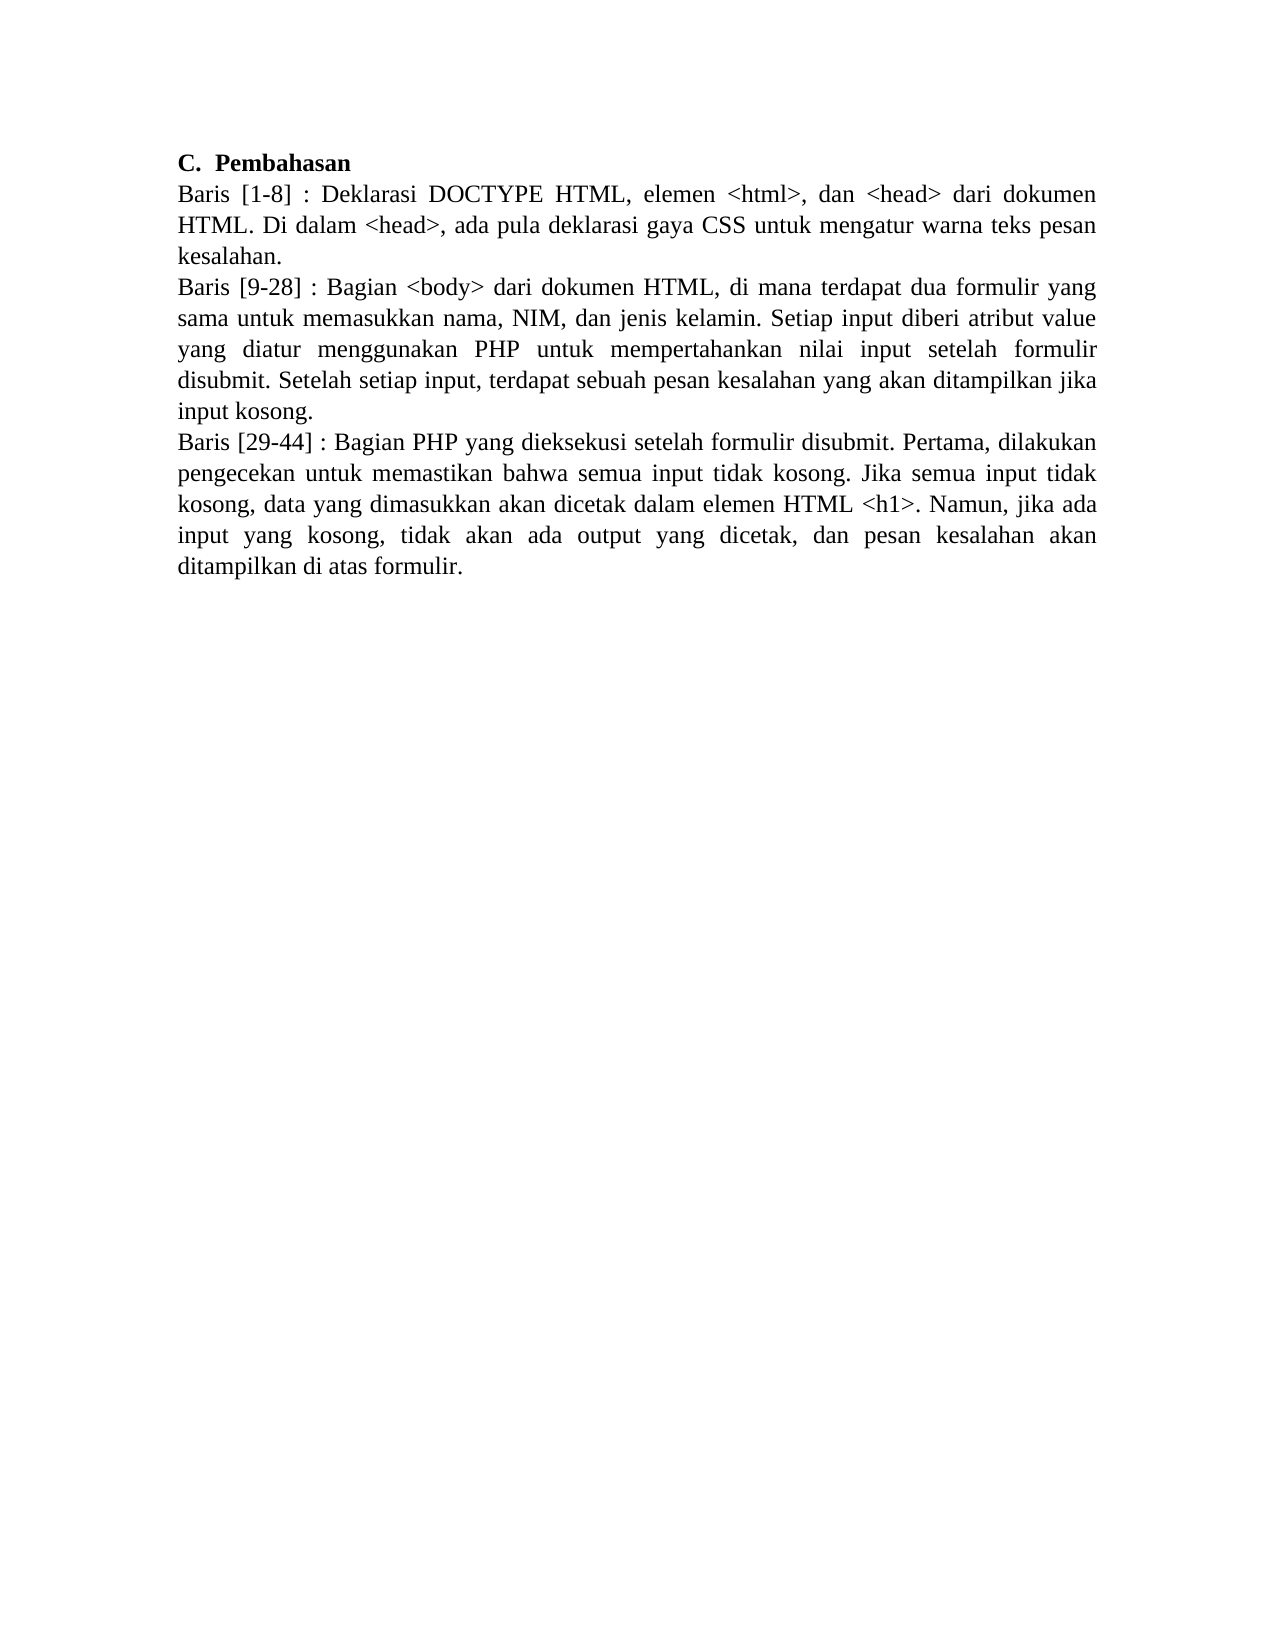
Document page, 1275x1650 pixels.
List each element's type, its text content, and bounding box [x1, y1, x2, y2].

text Baris [9-28] : Bagian <body> dari dokumen HTML, di mana terdapat dua formulir yang sama untuk memasukkan nama, NIM, dan jenis kelamin. Setiap input diberi atribut value yang diatur menggunakan PHP untuk mempertahankan nilai input setelah formulir disubmit. Setelah setiap input, terdapat sebuah pesan kesalahan yang akan ditampilkan jika input kosong. [177, 272, 1098, 425]
text Baris [29-44] : Bagian PHP yang dieksekusi setelah formulir disubmit. Pertama, dilakukan pengecekan untuk memastikan bahwa semua input tidak kosong. Jika semua input tidak kosong, data yang dimasukkan akan dicetak dalam elemen HTML <h1>. Namun, jika ada input yang kosong, tidak akan ada output yang dicetak, dan pesan kesalahan akan ditampilkan di atas formulir. [177, 427, 1098, 580]
text Baris [1-8] : Deklarasi DOCTYPE HTML, elemen <html>, dan <head> dari dokumen HTML. Di dalam <head>, ada pula deklarasi gaya CSS untuk mengatur warna teks pesan kesalahan. [177, 179, 1098, 269]
subtitle Pembahasan [177, 148, 1098, 176]
